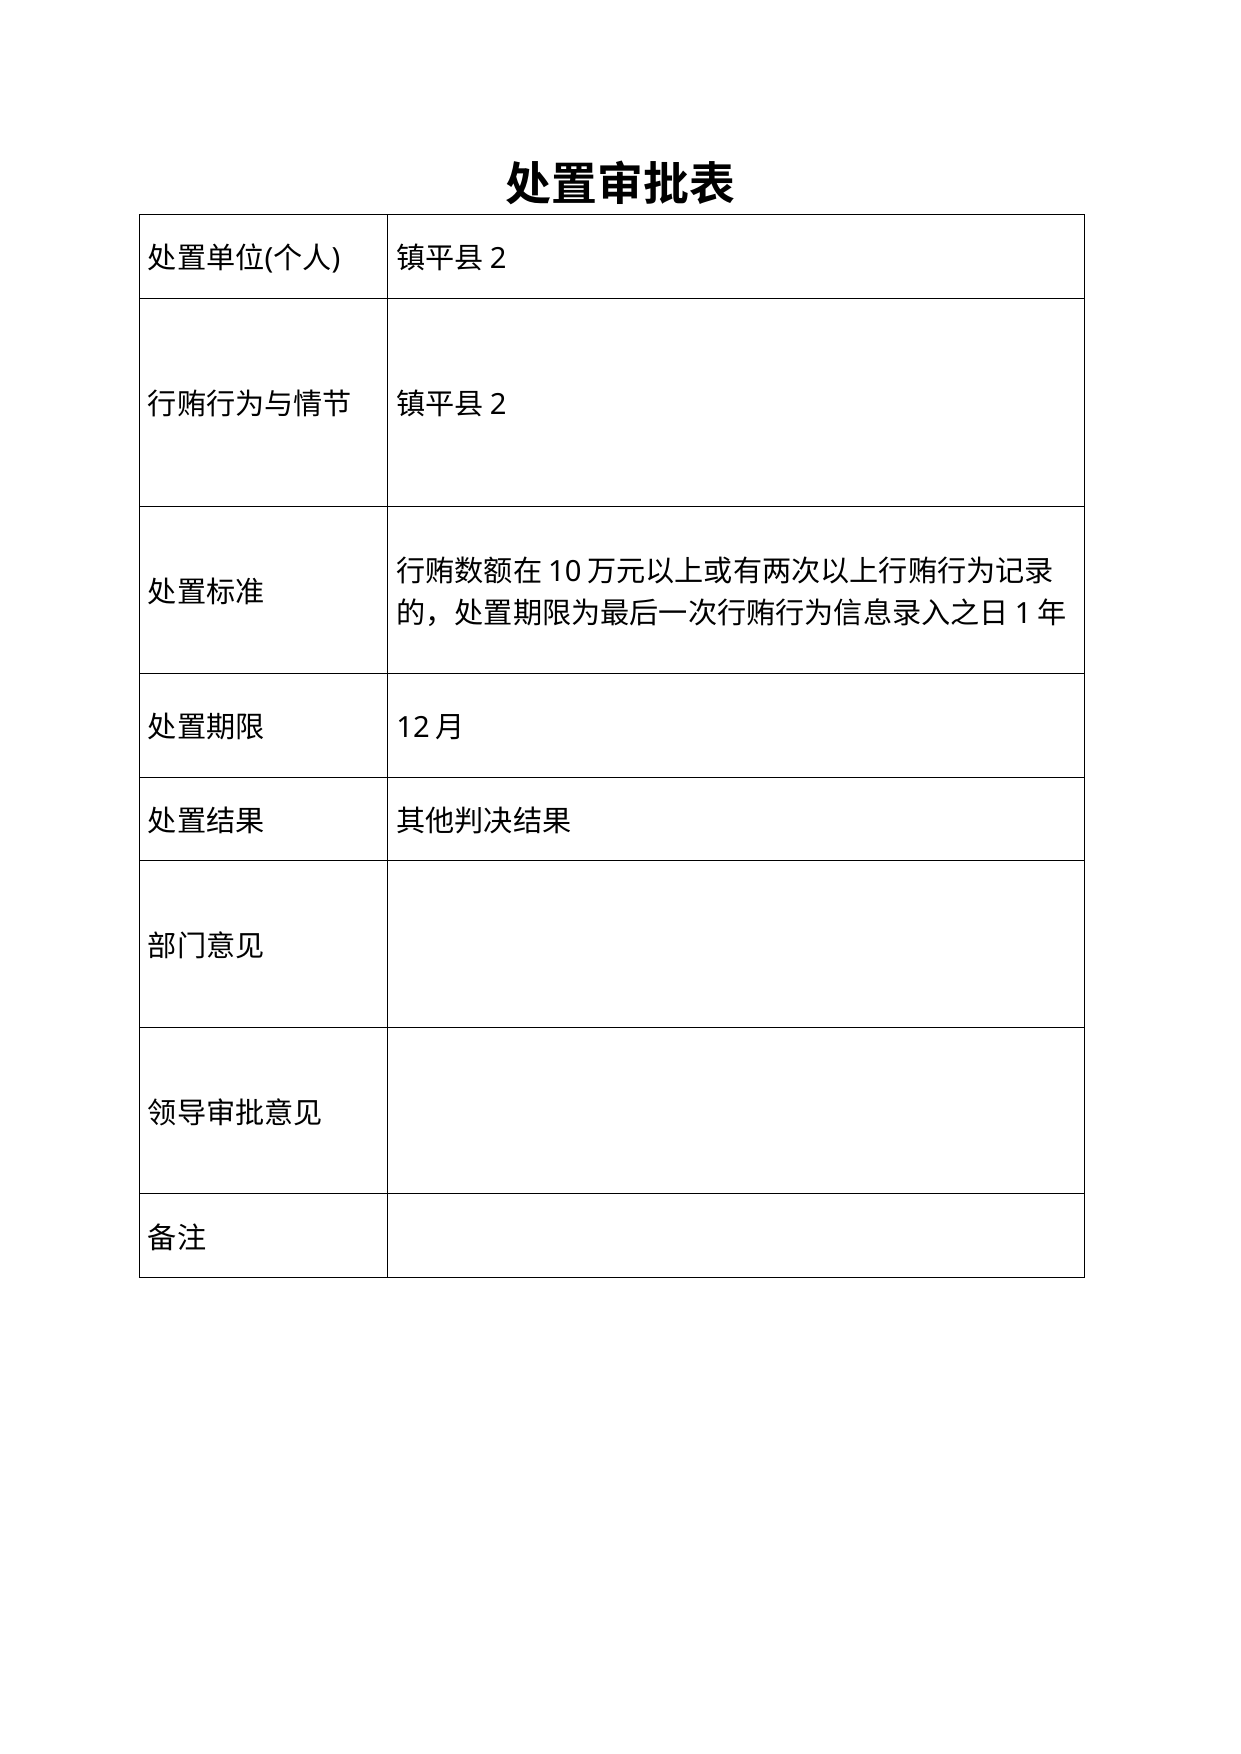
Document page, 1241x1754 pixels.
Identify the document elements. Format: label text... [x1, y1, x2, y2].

table_cell [388, 861, 1084, 1027]
table_cell 行贿行为与情节 [140, 299, 387, 506]
table_header 处置单位(个人) [140, 215, 387, 297]
table_cell 12月 [388, 674, 1084, 777]
table_cell 处置结果 [140, 778, 387, 860]
table_cell 处置标准 [140, 507, 387, 672]
table_cell 部门意见 [140, 861, 387, 1027]
table_cell 领导审批意见 [140, 1028, 387, 1193]
table_cell 行贿数额在10万元以上或有两次以上行贿行为记录的，处置期限为最后一次行贿行为信息录入之日1年 [388, 507, 1084, 672]
table_cell 其他判决结果 [388, 778, 1084, 860]
text 处置审批表 [148, 148, 1092, 214]
table_cell 处置期限 [140, 674, 387, 777]
table_cell [388, 1194, 1084, 1277]
table_cell 镇平县2 [388, 299, 1084, 506]
table_header 镇平县2 [388, 215, 1084, 297]
table_cell 备注 [140, 1194, 387, 1277]
table_cell [388, 1028, 1084, 1193]
